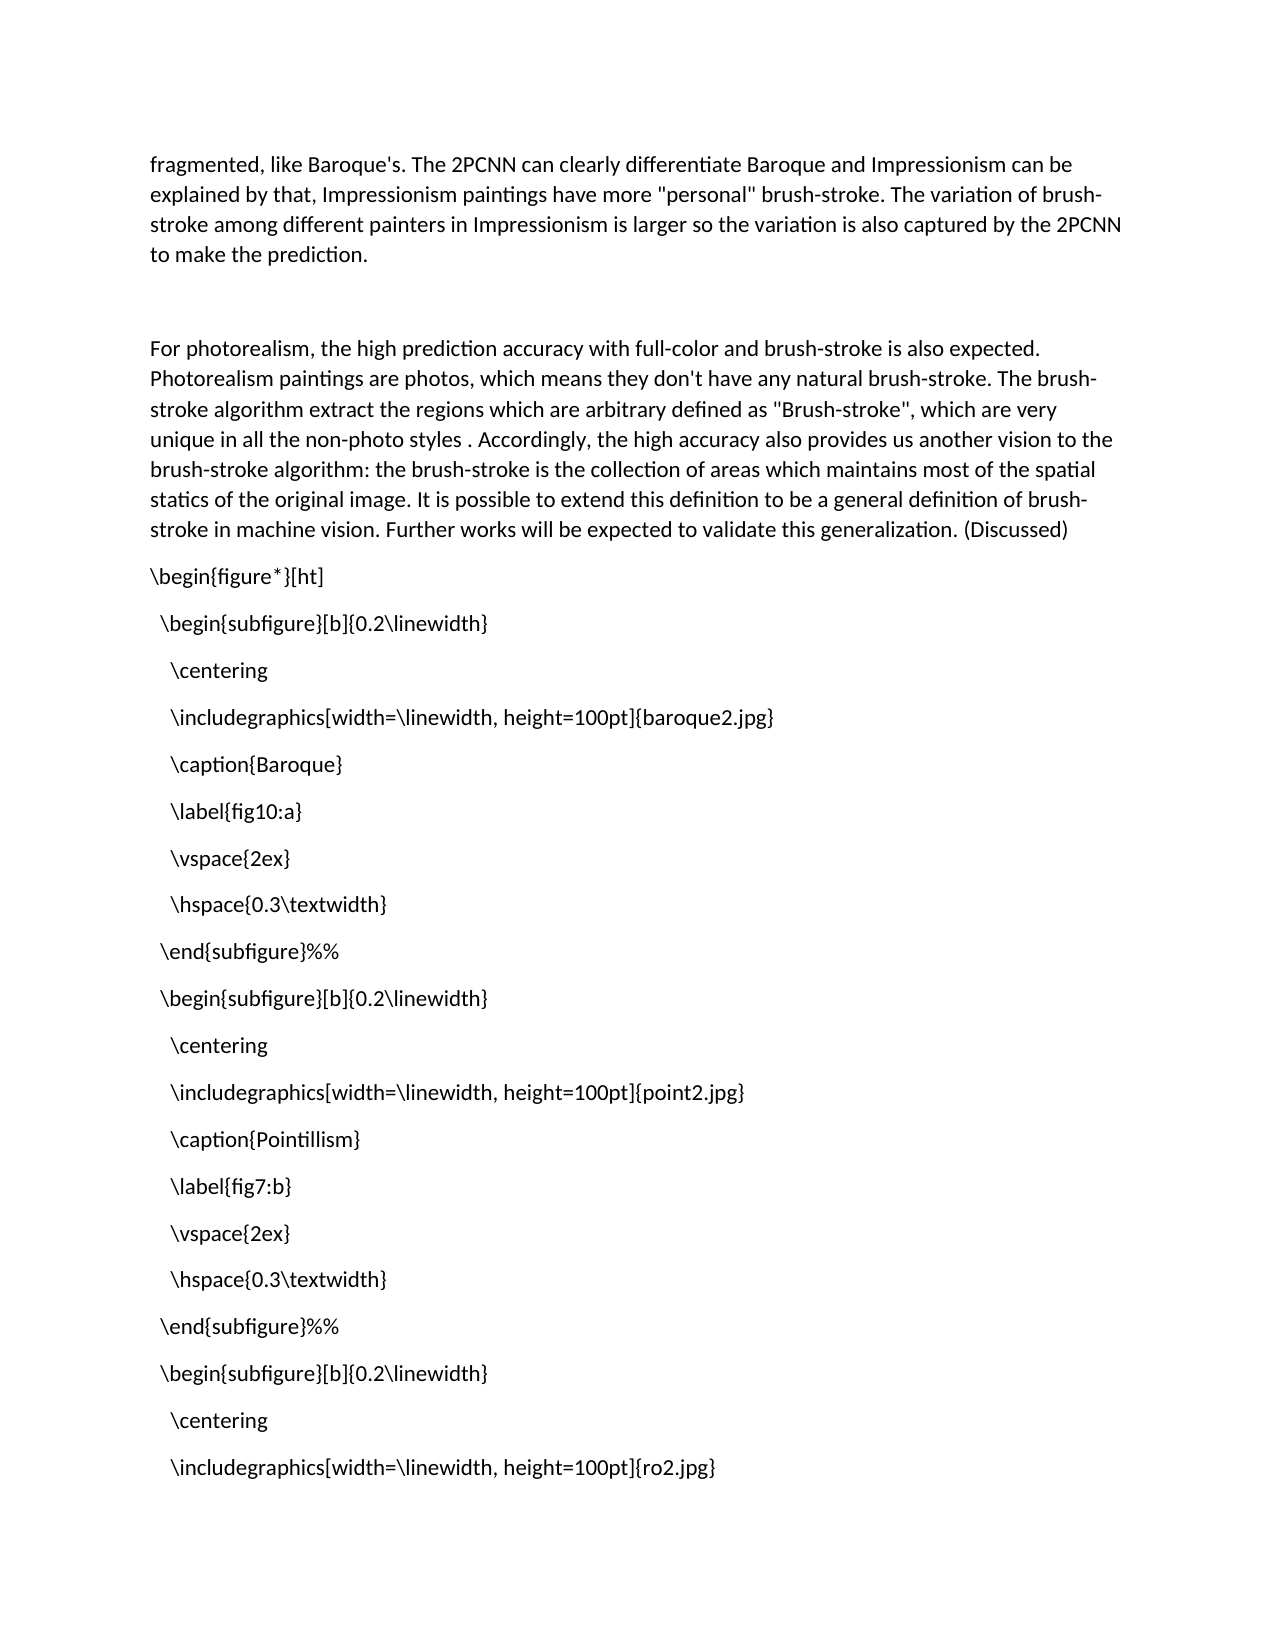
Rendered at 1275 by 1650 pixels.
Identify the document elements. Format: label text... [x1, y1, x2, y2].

text \centering [150, 1406, 1125, 1434]
text \end{subfigure}%% [150, 937, 1125, 966]
text \vspace{2ex} [150, 1219, 1125, 1247]
text \begin{subfigure}[b]{0.2\linewidth} [150, 1359, 1125, 1387]
text \vspace{2ex} [150, 844, 1125, 872]
text \begin{figure*}[ht] [150, 562, 1125, 591]
text \hspace{0.3\textwidth} [150, 891, 1125, 919]
text \includegraphics[width=\linewidth, height=100pt]{baroque2.jpg} [150, 703, 1125, 731]
text \label{fig10:a} [150, 797, 1125, 825]
text \includegraphics[width=\linewidth, height=100pt]{ro2.jpg} [150, 1453, 1125, 1481]
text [150, 150, 1125, 269]
text \caption{Pointillism} [150, 1125, 1125, 1153]
text \begin{subfigure}[b]{0.2\linewidth} [150, 984, 1125, 1012]
text \begin{subfigure}[b]{0.2\linewidth} [150, 609, 1125, 637]
text For photorealism, the high prediction accuracy with full-color and brush-stroke is also expected. Photorealism paintings are photos, which means they don't have any natural brush-stroke. The brush-stroke algorithm extract the regions which are arbitrary defined as "Brush-stroke", which are very unique in all the non-photo styles . Accordingly, the high accuracy also provides us another vision to the brush-stroke algorithm: the brush-stroke is the collection of areas which maintains most of the spatial statics of the original image. It is possible to extend this definition to be a general definition of brush-stroke in machine vision. Further works will be expected to validate this generalization. (Discussed) [150, 334, 1125, 544]
text \label{fig7:b} [150, 1172, 1125, 1200]
text \centering [150, 1031, 1125, 1059]
text \end{subfigure}%% [150, 1312, 1125, 1341]
text \centering [150, 656, 1125, 684]
text \hspace{0.3\textwidth} [150, 1266, 1125, 1294]
text \includegraphics[width=\linewidth, height=100pt]{point2.jpg} [150, 1078, 1125, 1106]
text \caption{Baroque} [150, 750, 1125, 778]
